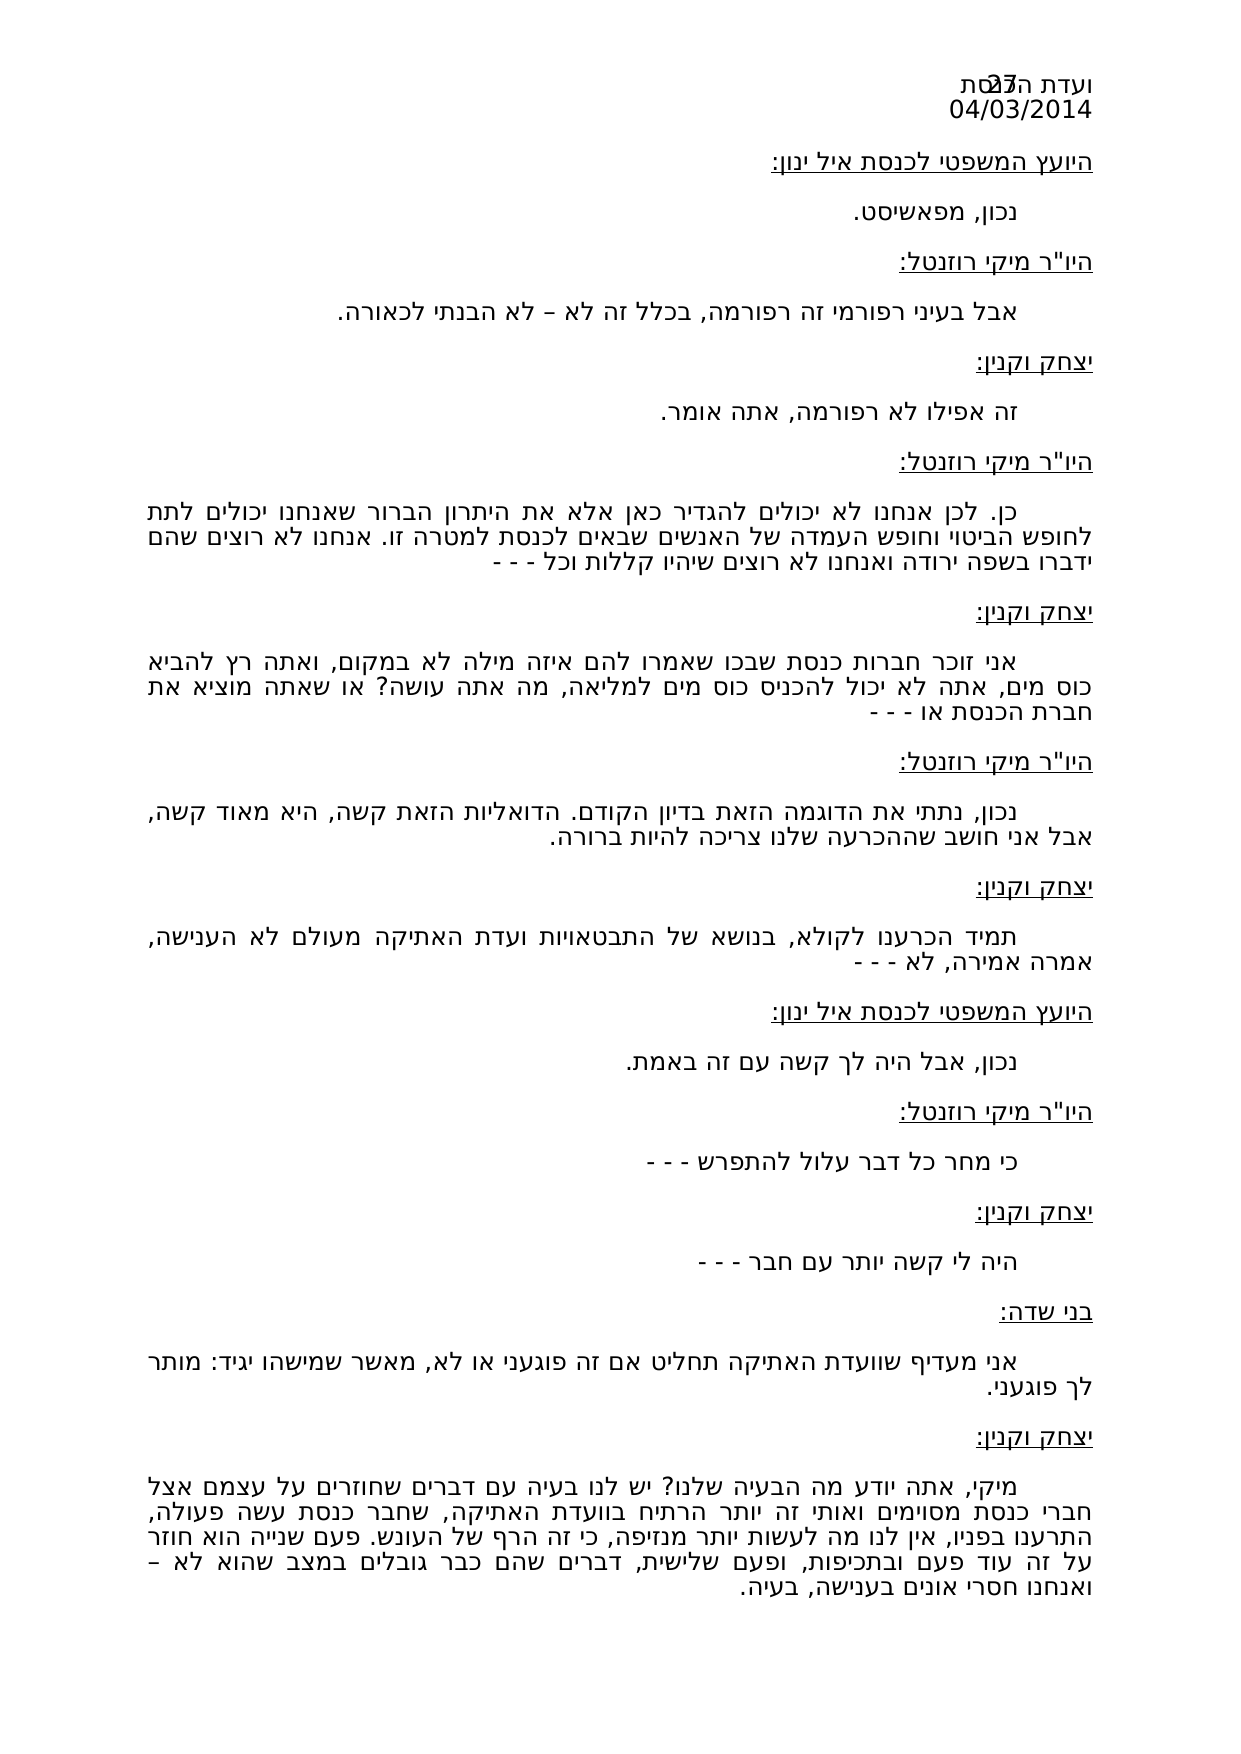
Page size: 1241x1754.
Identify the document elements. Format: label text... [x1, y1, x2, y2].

text יצחק וקנין: [147, 350, 1093, 375]
text יצחק וקנין: [147, 1425, 1093, 1450]
text היועץ המשפטי לכנסת איל ינון: [147, 150, 1093, 175]
text מיקי, אתה יודע מה הבעיה שלנו? יש לנו בעיה עם דברים שחוזרים על עצמם אצל חברי כנסת מסוימים ואותי זה יותר הרתיח בוועדת האתיקה, שחבר כנסת עשה פעולה, התרענו בפניו, אין לנו מה לעשות יותר מנזיפה, כי זה הרף של העונש. פעם שנייה הוא חוזר על זה עוד פעם ובתכיפות, ופעם שלישית, דברים שהם כבר גובלים במצב שהוא לא – ואנחנו חסרי אונים בענישה, בעיה. [147, 1475, 1093, 1600]
text זה אפילו לא רפורמה, אתה אומר. [147, 400, 1093, 425]
text היו"ר מיקי רוזנטל: [147, 1100, 1093, 1125]
text יצחק וקנין: [147, 875, 1093, 900]
text היה לי קשה יותר עם חבר - - - [147, 1250, 1093, 1275]
text יצחק וקנין: [147, 1200, 1093, 1225]
text יצחק וקנין: [147, 600, 1093, 625]
text היו"ר מיקי רוזנטל: [147, 250, 1093, 275]
text נכון, מפאשיסט. [147, 200, 1093, 225]
text היו"ר מיקי רוזנטל: [147, 750, 1093, 775]
text היועץ המשפטי לכנסת איל ינון: [147, 1000, 1093, 1025]
text תמיד הכרענו לקולא, בנושא של התבטאויות ועדת האתיקה מעולם לא הענישה, אמרה אמירה, לא - - - [147, 925, 1093, 975]
text כן. לכן אנחנו לא יכולים להגדיר כאן אלא את היתרון הברור שאנחנו יכולים לתת לחופש הביטוי וחופש העמדה של האנשים שבאים לכנסת למטרה זו. אנחנו לא רוצים שהם ידברו בשפה ירודה ואנחנו לא רוצים שיהיו קללות וכל - - - [147, 500, 1093, 575]
text אני זוכר חברות כנסת שבכו שאמרו להם איזה מילה לא במקום, ואתה רץ להביא כוס מים, אתה לא יכול להכניס כוס מים למליאה, מה אתה עושה? או שאתה מוציא את חברת הכנסת או - - - [147, 650, 1093, 725]
text בני שדה: [147, 1300, 1093, 1325]
text נכון, נתתי את הדוגמה הזאת בדיון הקודם. הדואליות הזאת קשה, היא מאוד קשה, אבל אני חושב שההכרעה שלנו צריכה להיות ברורה. [147, 800, 1093, 850]
text היו"ר מיקי רוזנטל: [147, 450, 1093, 475]
text אני מעדיף שוועדת האתיקה תחליט אם זה פוגעני או לא, מאשר שמישהו יגיד: מותר לך פוגעני. [147, 1350, 1093, 1400]
text נכון, אבל היה לך קשה עם זה באמת. [147, 1050, 1093, 1075]
text כי מחר כל דבר עלול להתפרש - - - [147, 1150, 1093, 1175]
text אבל בעיני רפורמי זה רפורמה, בכלל זה לא – לא הבנתי לכאורה. [147, 300, 1093, 325]
